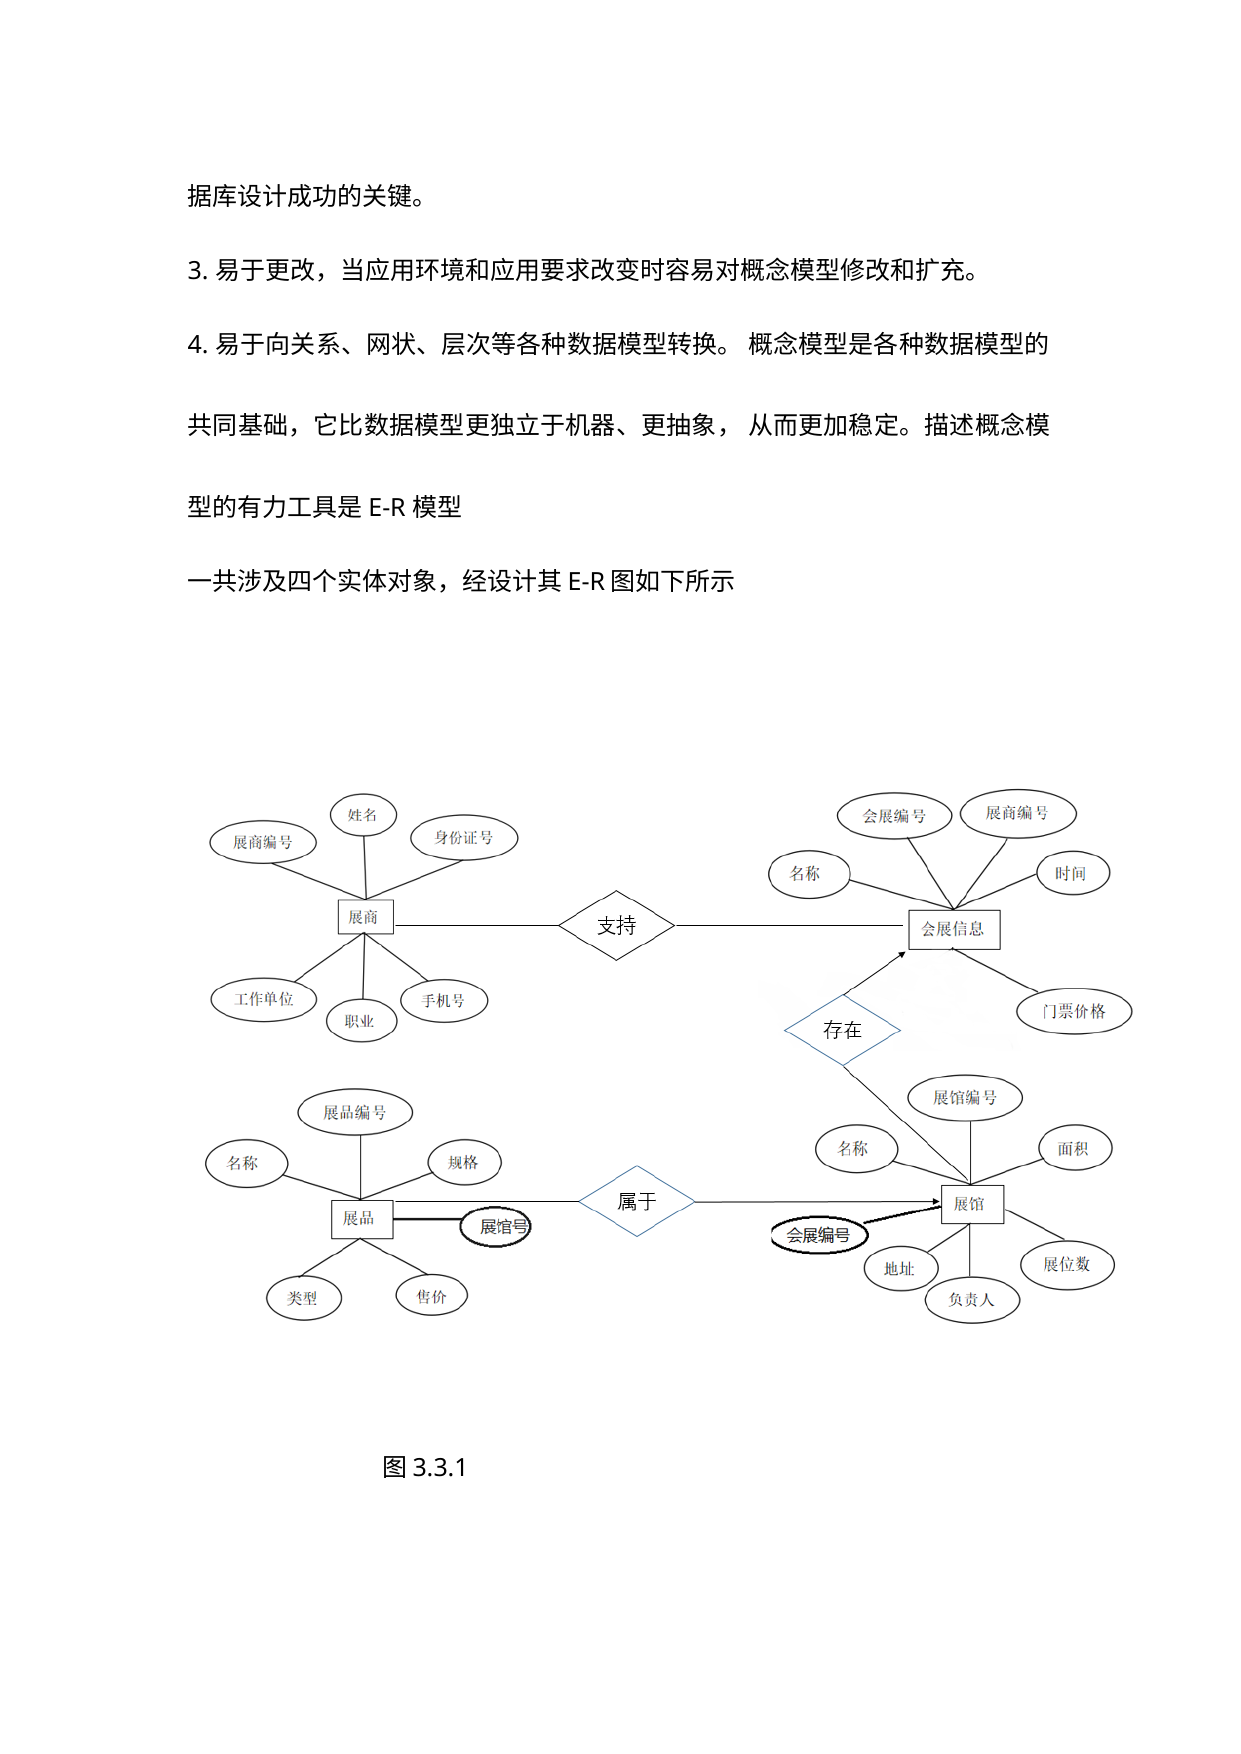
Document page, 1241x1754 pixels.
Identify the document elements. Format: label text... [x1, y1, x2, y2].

text 一共涉及四个实体对象，经设计其E-R图如下所示 [187, 547, 1053, 612]
text 4. 易于向关系、网状、层次等各种数据模型转换。 概念模型是各种数据模型的共同基础，它比数据模型更独立于机器、更抽象， 从而更加稳定。描述概念模型的有力工具是 E-R 模型 [187, 310, 1053, 538]
text 图3.3.1 [187, 1433, 1053, 1498]
text 3. 易于更改，当应用环境和应用要求改变时容易对概念模型修改和扩充。 [187, 236, 1053, 301]
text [187, 162, 1053, 227]
picture [187, 767, 1161, 1343]
